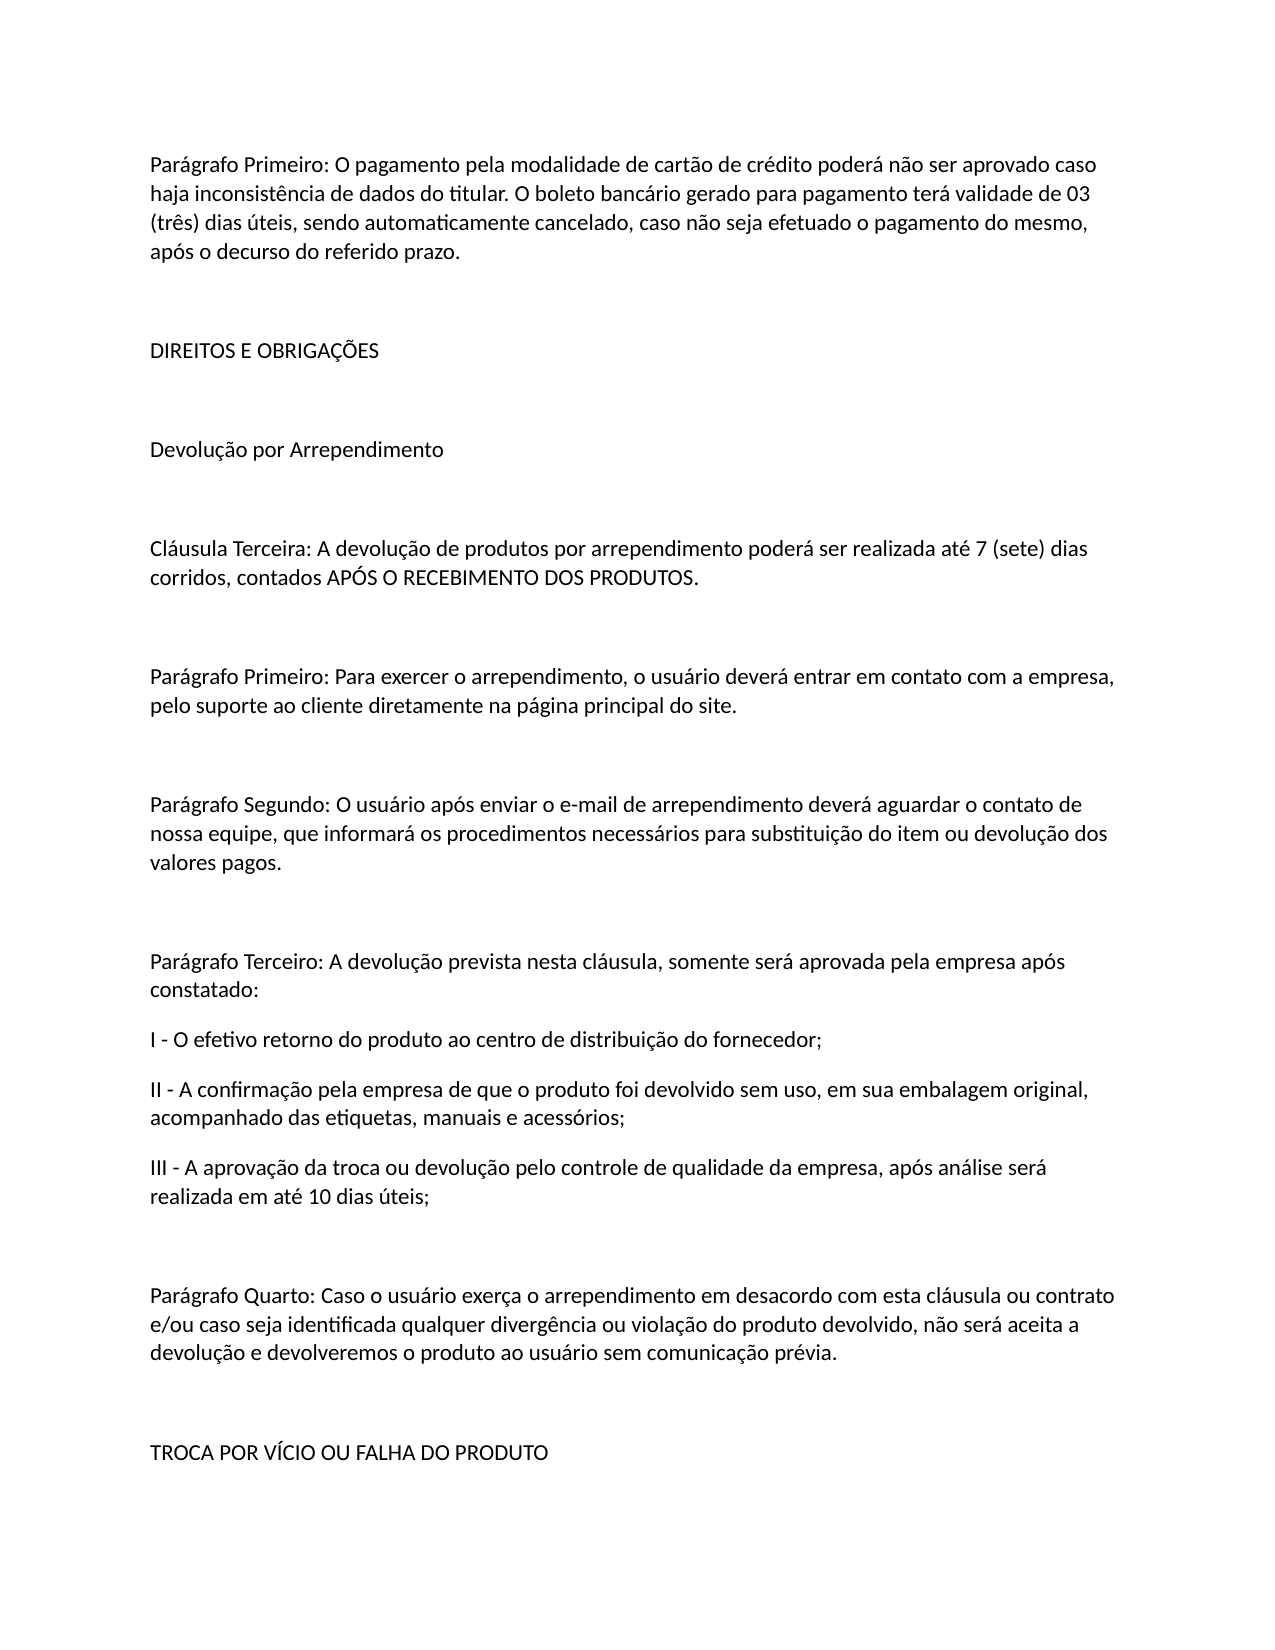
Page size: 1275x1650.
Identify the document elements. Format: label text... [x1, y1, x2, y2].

text DIREITOS E OBRIGAÇÕES [150, 335, 1125, 364]
text Parágrafo Terceiro: A devolução prevista nesta cláusula, somente será aprovada pela empresa após constatado: [150, 946, 1125, 1004]
text Cláusula Terceira: A devolução de produtos por arrependimento poderá ser realizada até 7 (sete) dias corridos, contados APÓS O RECEBIMENTO DOS PRODUTOS. [150, 534, 1125, 591]
text II - A confirmação pela empresa de que o produto foi devolvido sem uso, em sua embalagem original, acompanhado das etiquetas, manuais e acessórios; [150, 1074, 1125, 1132]
text Parágrafo Quarto: Caso o usuário exerça o arrependimento em desacordo com esta cláusula ou contrato e/ou caso seja identificada qualquer divergência ou violação do produto devolvido, não será aceita a devolução e devolveremos o produto ao usuário sem comunicação prévia. [150, 1280, 1125, 1367]
text Devolução por Arrependimento [150, 434, 1125, 463]
text Parágrafo Primeiro: O pagamento pela modalidade de cartão de crédito poderá não ser aprovado caso haja inconsistência de dados do titular. O boleto bancário gerado para pagamento terá validade de 03 (três) dias úteis, sendo automaticamente cancelado, caso não seja efetuado o pagamento do mesmo, após o decurso do referido prazo. [150, 150, 1125, 265]
text Parágrafo Segundo: O usuário após enviar o e-mail de arrependimento deverá aguardar o contato de nossa equipe, que informará os procedimentos necessários para substituição do item ou devolução dos valores pagos. [150, 789, 1125, 876]
text Parágrafo Primeiro: Para exercer o arrependimento, o usuário deverá entrar em contato com a empresa, pelo suporte ao cliente diretamente na página principal do site. [150, 662, 1125, 719]
text I - O efetivo retorno do produto ao centro de distribuição do fornecedor; [150, 1024, 1125, 1053]
text III - A aprovação da troca ou devolução pelo controle de qualidade da empresa, após análise será realizada em até 10 dias úteis; [150, 1152, 1125, 1210]
text TROCA POR VÍCIO OU FALHA DO PRODUTO [150, 1437, 1125, 1466]
